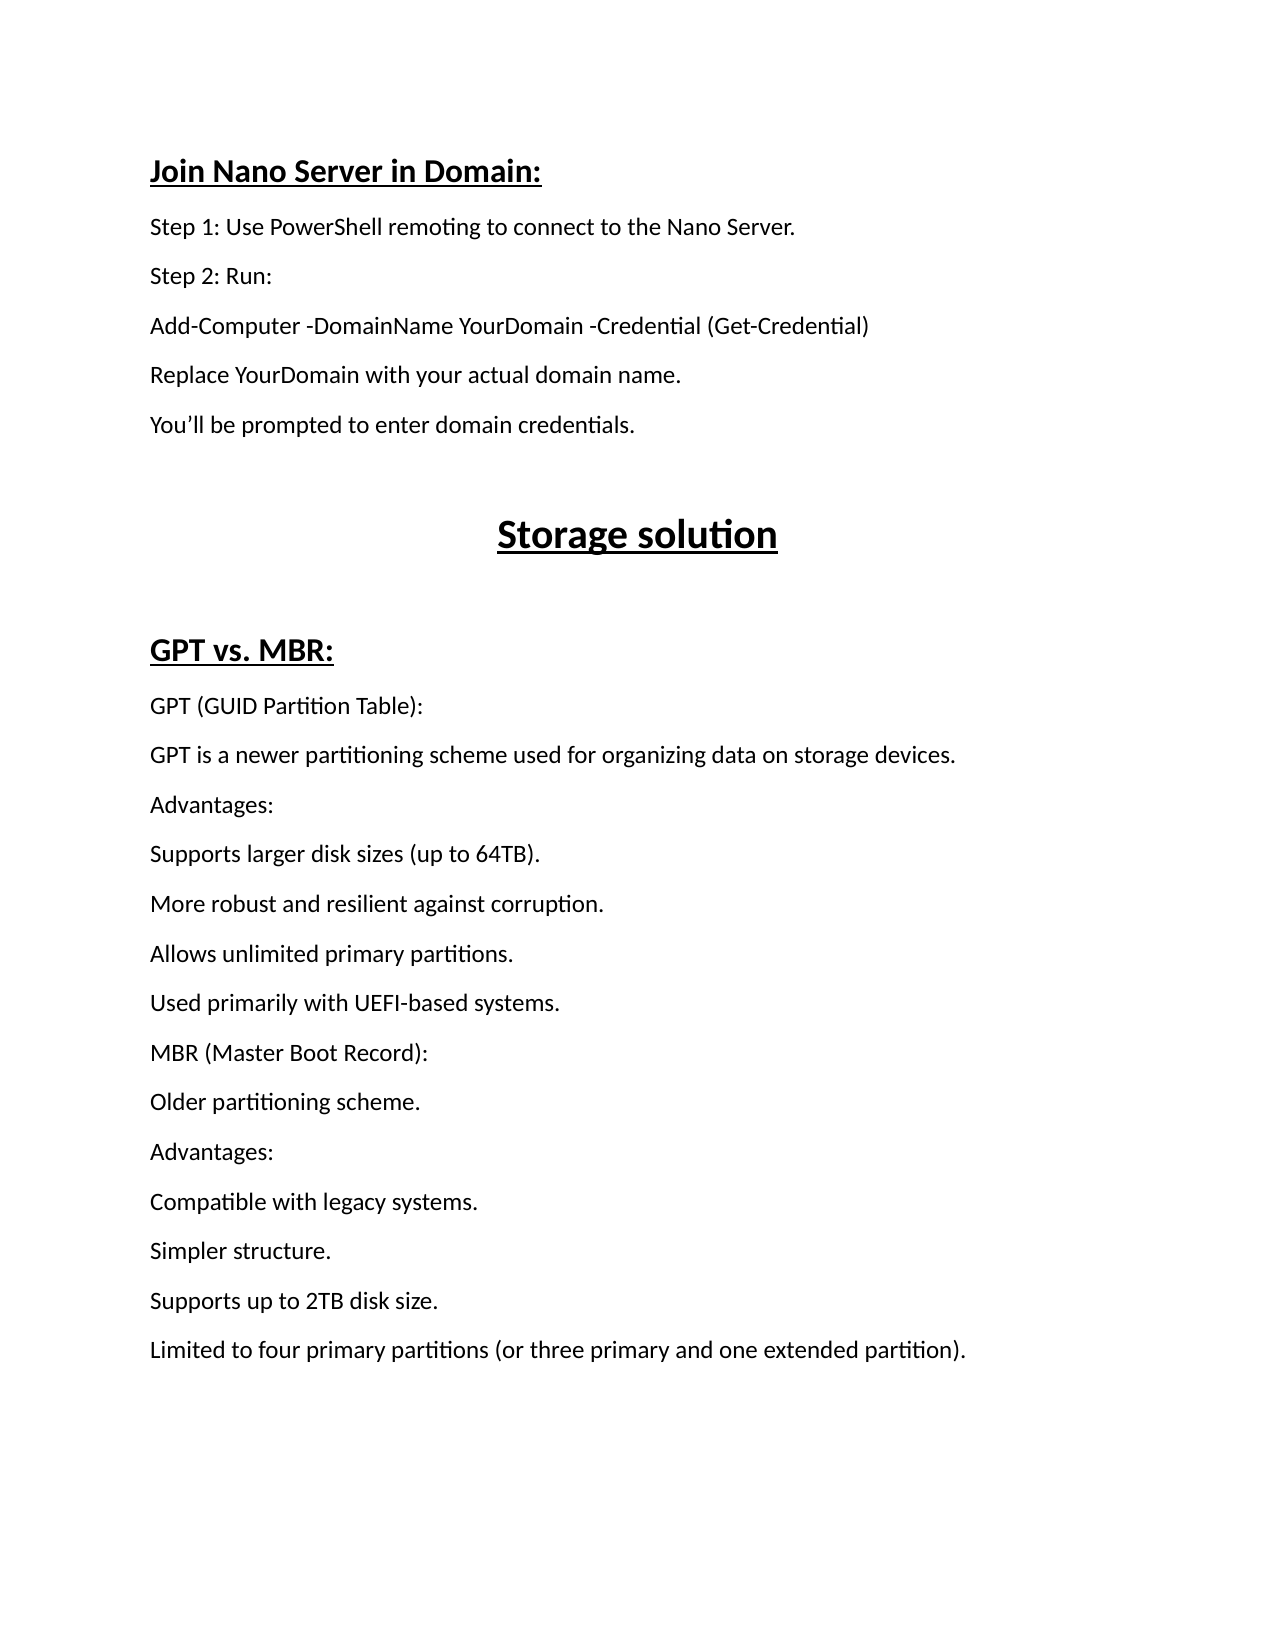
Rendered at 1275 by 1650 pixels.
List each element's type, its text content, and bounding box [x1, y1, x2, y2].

text Used primarily with UEFI-based systems. [150, 987, 1125, 1018]
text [150, 211, 1125, 241]
text GPT vs. MBR: [150, 629, 1125, 670]
text Advantages: [150, 1136, 1125, 1167]
text Advantages: [150, 789, 1125, 819]
text More robust and resilient against corruption. [150, 888, 1125, 919]
text Allows unlimited primary partitions. [150, 938, 1125, 968]
text Add-Computer -DomainName YourDomain -Credential (Get-Credential) [150, 310, 1125, 340]
text Limited to four primary partitions (or three primary and one extended partition). [150, 1334, 1125, 1365]
text Simpler structure. [150, 1235, 1125, 1266]
text GPT (GUID Partition Table): [150, 690, 1125, 720]
text Older partitioning scheme. [150, 1087, 1125, 1117]
text Compatible with legacy systems. [150, 1186, 1125, 1216]
text GPT is a newer partitioning scheme used for organizing data on storage devices. [150, 739, 1125, 770]
text Replace YourDomain with your actual domain name. [150, 359, 1125, 390]
text Storage solution [150, 508, 1125, 559]
text Join Nano Server in Domain: [150, 150, 1125, 191]
text Supports larger disk sizes (up to 64TB). [150, 839, 1125, 869]
text Step 2: Run: [150, 260, 1125, 291]
text You’ll be prompted to enter domain credentials. [150, 409, 1125, 439]
text MBR (Master Boot Record): [150, 1037, 1125, 1067]
text Supports up to 2TB disk size. [150, 1285, 1125, 1315]
